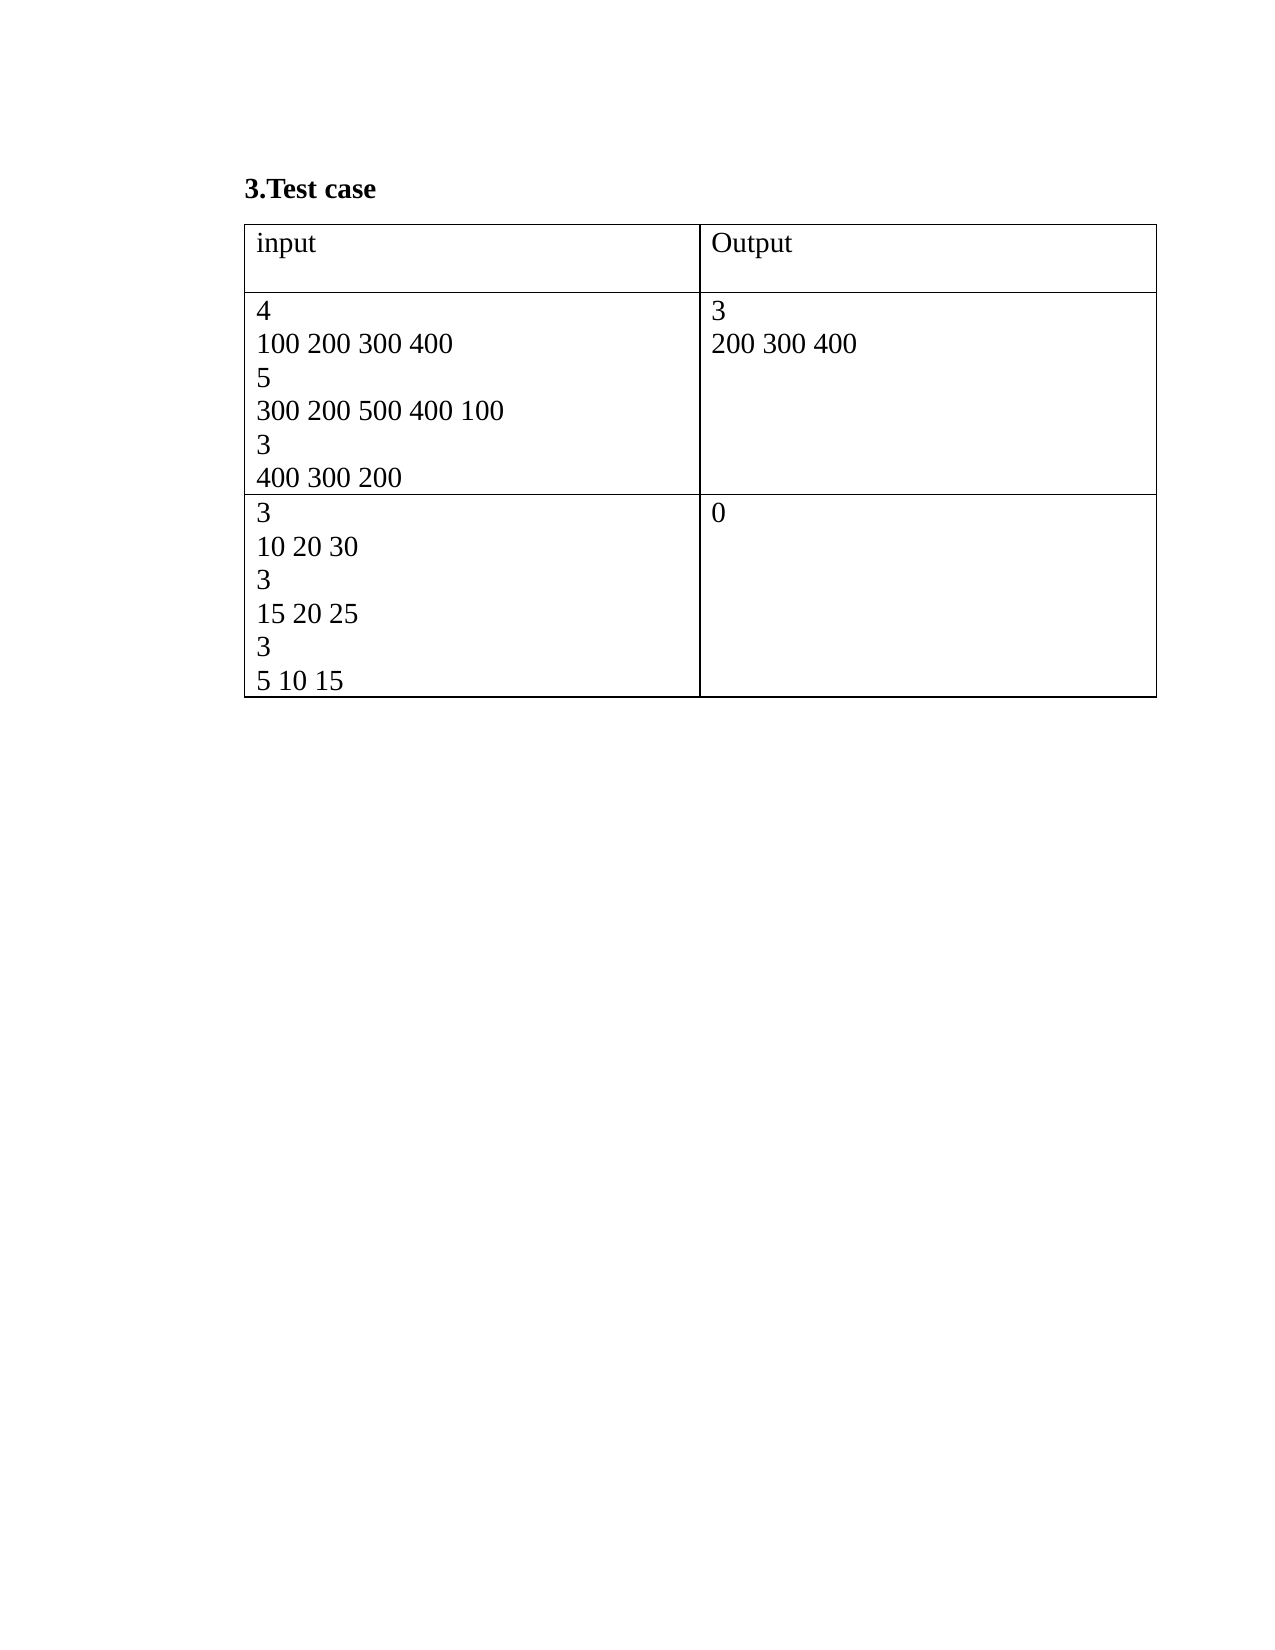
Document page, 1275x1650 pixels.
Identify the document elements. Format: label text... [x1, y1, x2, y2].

table_header Output [701, 225, 1156, 292]
text 3.Test case [244, 171, 1157, 204]
table_cell 3 200 300 400 [701, 293, 1156, 494]
table_cell 0 [701, 495, 1156, 696]
table_cell 4 100 200 300 400 5 300 200 500 400 100 3 400 300 200 [245, 293, 699, 494]
table_header input [245, 225, 699, 292]
table_cell 3 10 20 30 3 15 20 25 3 5 10 15 [245, 495, 699, 696]
